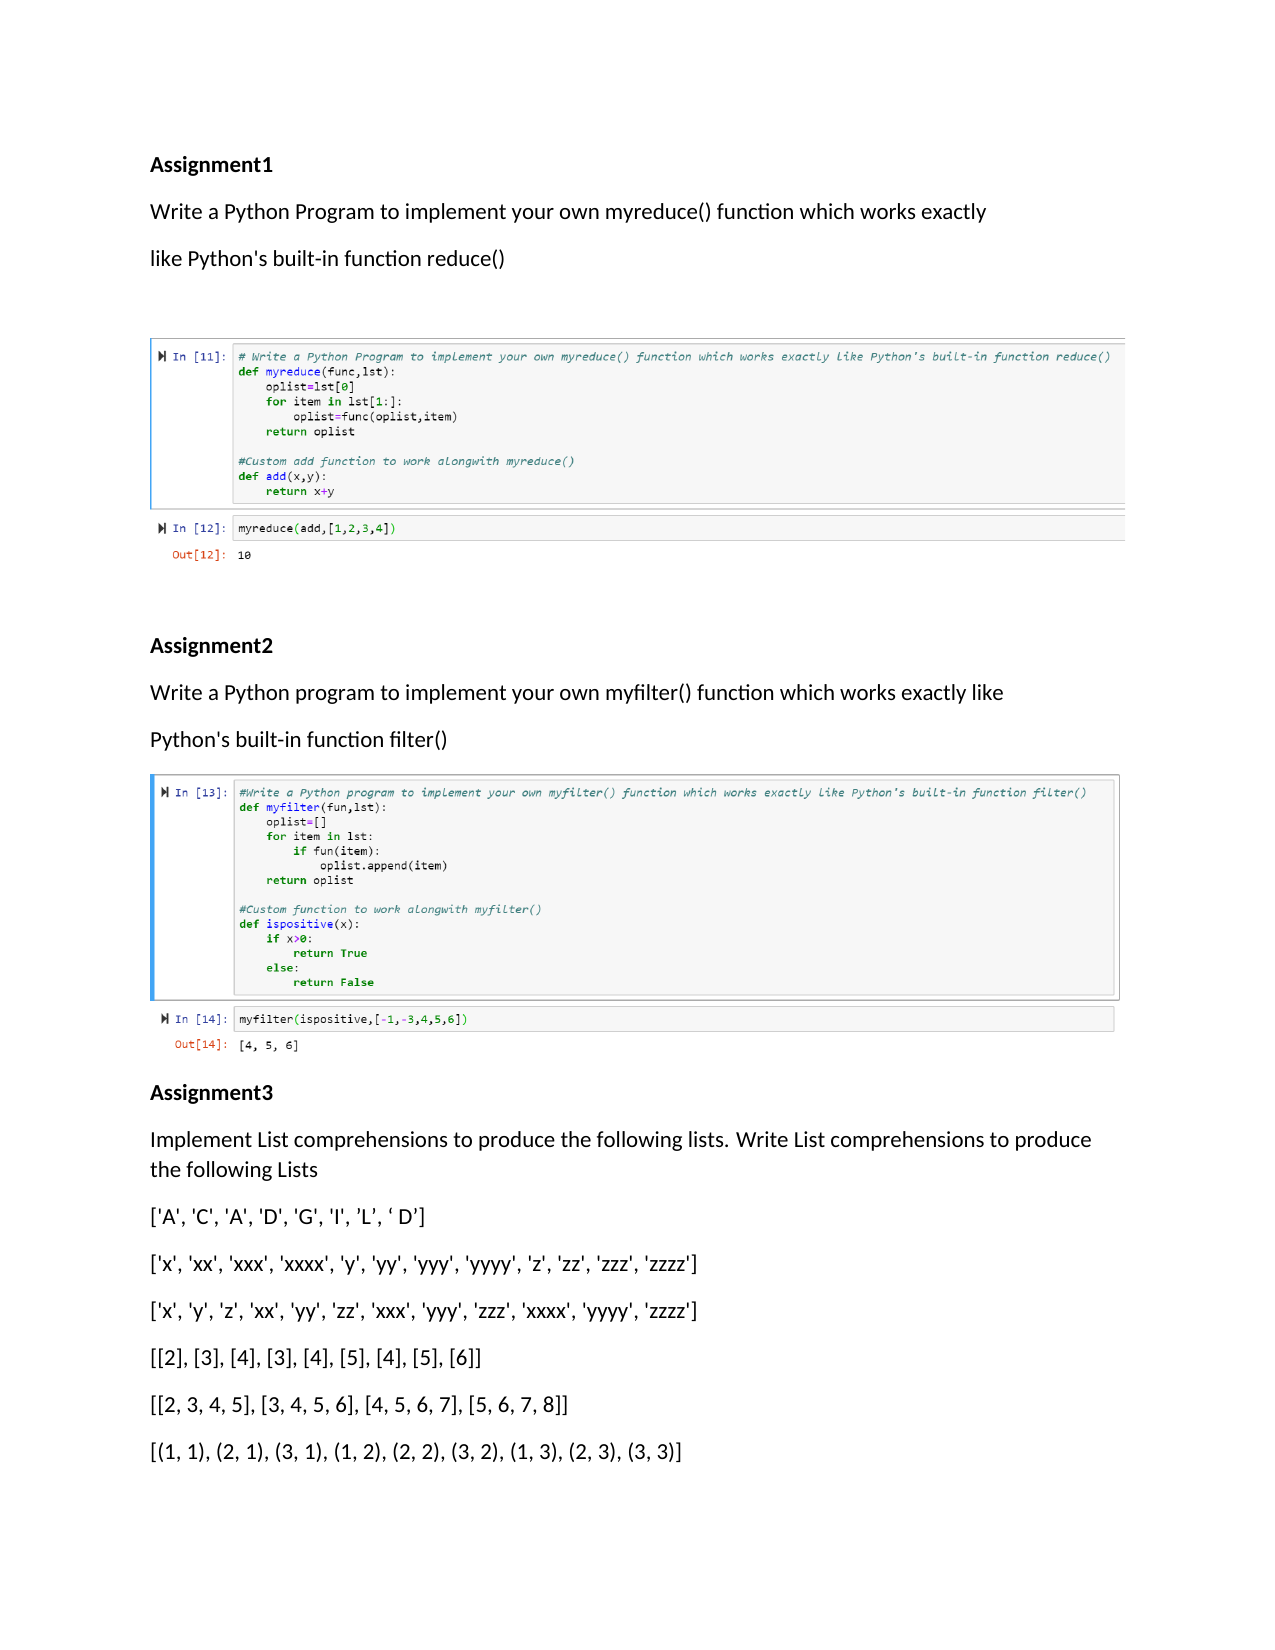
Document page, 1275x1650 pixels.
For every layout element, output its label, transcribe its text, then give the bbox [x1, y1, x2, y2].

text Write a Python program to implement your own myfilter() function which works exactly like [150, 678, 1125, 706]
text Write a Python Program to implement your own myreduce() function which works exactly [150, 197, 1125, 225]
text Assignment1 [150, 150, 1125, 178]
text like Python's built-in function reduce() [150, 244, 1125, 272]
text [[2], [3], [4], [3], [4], [5], [4], [5], [6]] [150, 1343, 1125, 1371]
text ['x', 'xx', 'xxx', 'xxxx', 'y', 'yy', 'yyy', 'yyyy', 'z', 'zz', 'zzz', 'zzzz'] [150, 1249, 1125, 1277]
picture [150, 771, 1125, 1060]
text Implement List comprehensions to produce the following lists. Write List comprehensions to produce the following Lists [150, 1125, 1125, 1184]
text Assignment3 [150, 1078, 1125, 1107]
text Python's built-in function filter() [150, 725, 1125, 753]
text ['x', 'y', 'z', 'xx', 'yy', 'zz', 'xxx', 'yyy', 'zzz', 'xxxx', 'yyyy', 'zzzz'] [150, 1296, 1125, 1324]
text Assignment2 [150, 631, 1125, 659]
picture [150, 337, 1125, 566]
text ['A', 'C', 'A', 'D', 'G', 'I', ’L’, ‘ D’] [150, 1202, 1125, 1231]
text [(1, 1), (2, 1), (3, 1), (1, 2), (2, 2), (3, 2), (1, 3), (2, 3), (3, 3)] [150, 1437, 1125, 1465]
text [[2, 3, 4, 5], [3, 4, 5, 6], [4, 5, 6, 7], [5, 6, 7, 8]] [150, 1390, 1125, 1418]
